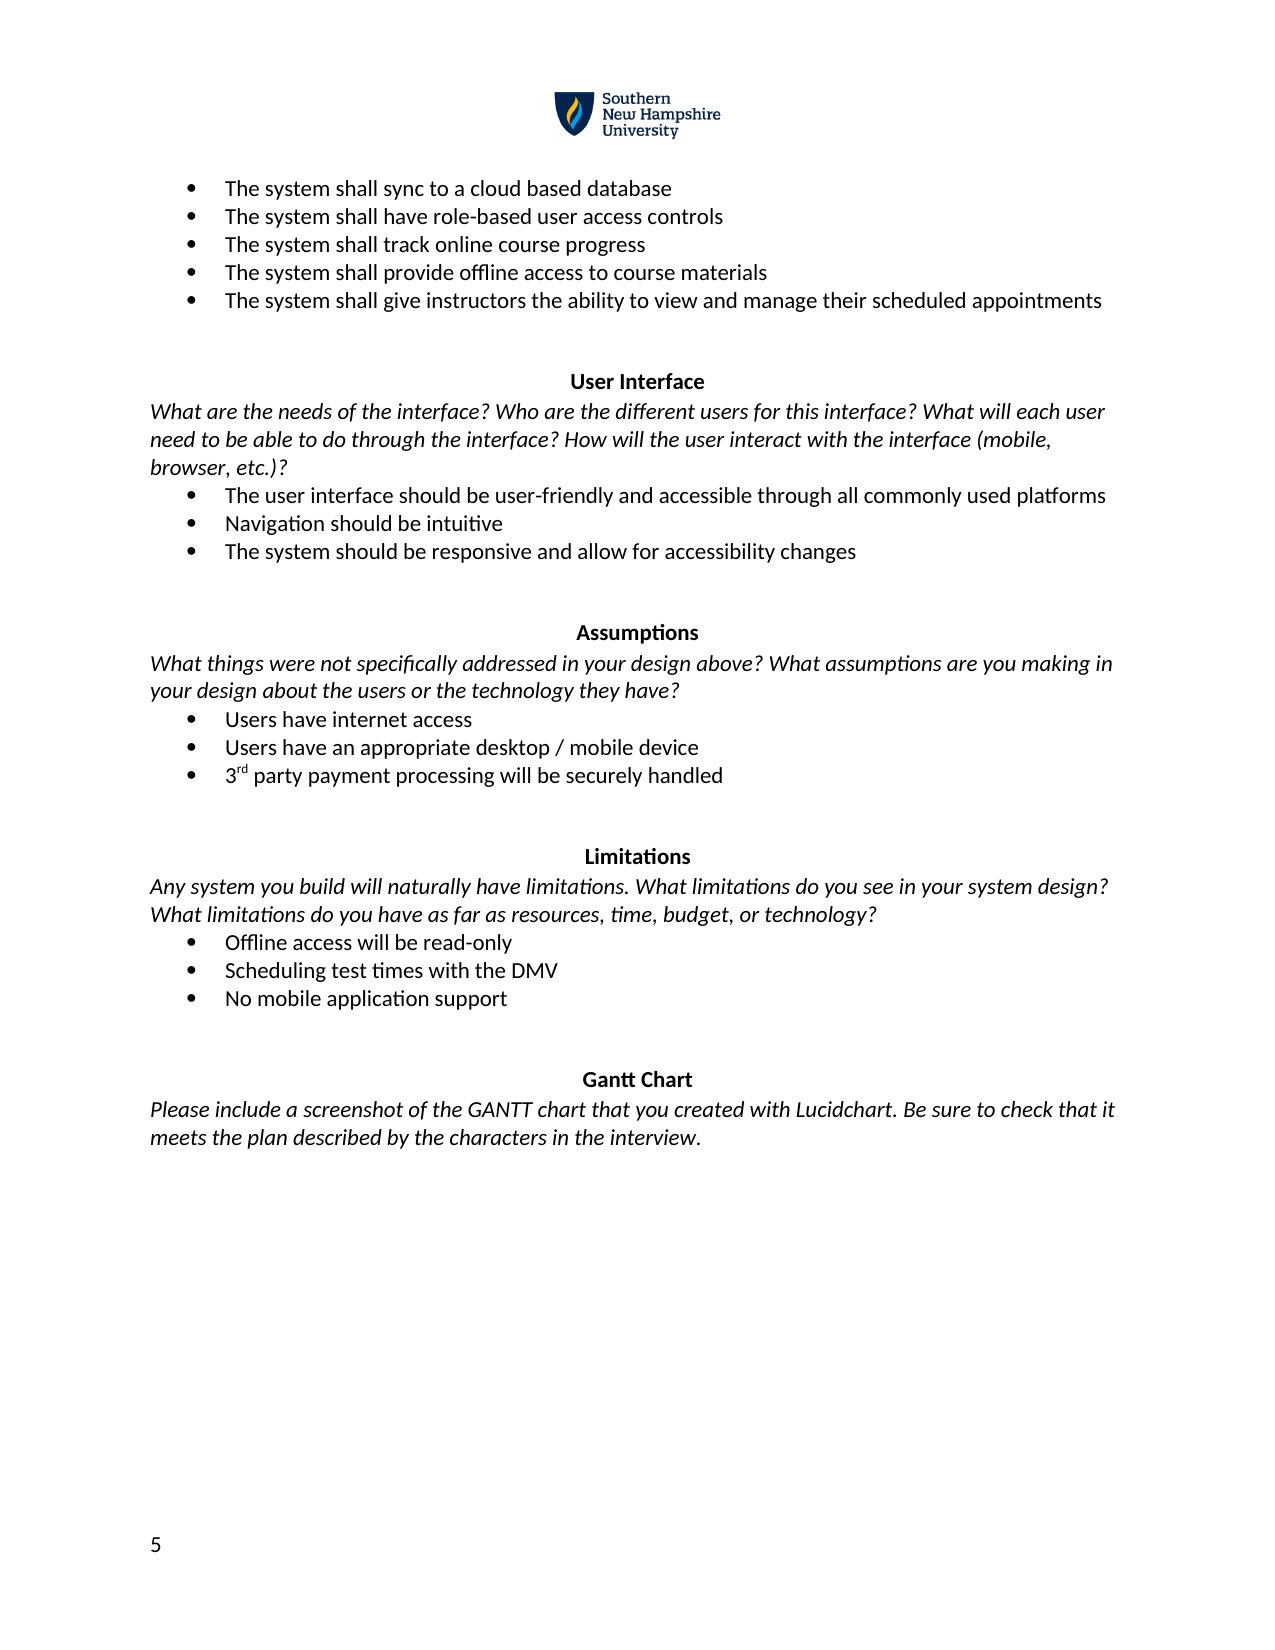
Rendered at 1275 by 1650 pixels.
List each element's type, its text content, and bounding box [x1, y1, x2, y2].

list The system shall provide offline access to course materials [187, 258, 1125, 286]
list Users have an appropriate desktop / mobile device [187, 733, 1125, 761]
list The system shall give instructors the ability to view and manage their scheduled appointments [187, 286, 1125, 314]
text Please include a screenshot of the GANTT chart that you created with Lucidchart. Be sure to check that it meets the plan described by the characters in the interview. [150, 1095, 1125, 1151]
list Offline access will be read-only [187, 928, 1125, 956]
list The system shall have role-based user access controls [187, 202, 1125, 230]
list Users have internet access [187, 705, 1125, 733]
picture [546, 75, 729, 154]
text What are the needs of the interface? Who are the different users for this interface? What will each user need to be able to do through the interface? How will the user interact with the interface (mobile, browser, etc.)? [150, 397, 1125, 481]
subtitle Assumptions [150, 618, 1125, 646]
list 3rd party payment processing will be securely handled [187, 761, 1125, 789]
list The system shall track online course progress [187, 230, 1125, 258]
text What things were not specifically addressed in your design above? What assumptions are you making in your design about the users or the technology they have? [150, 649, 1125, 705]
list Scheduling test times with the DMV [187, 956, 1125, 984]
subtitle Gantt Chart [150, 1065, 1125, 1093]
list The system should be responsive and allow for accessibility changes [187, 537, 1125, 565]
subtitle User Interface [150, 367, 1125, 395]
list The system shall sync to a cloud based database [187, 174, 1125, 202]
text Any system you build will naturally have limitations. What limitations do you see in your system design? What limitations do you have as far as resources, time, budget, or technology? [150, 872, 1125, 928]
list Navigation should be intuitive [187, 509, 1125, 537]
list No mobile application support [187, 984, 1125, 1012]
list The user interface should be user-friendly and accessible through all commonly used platforms [187, 481, 1125, 509]
subtitle Limitations [150, 842, 1125, 870]
